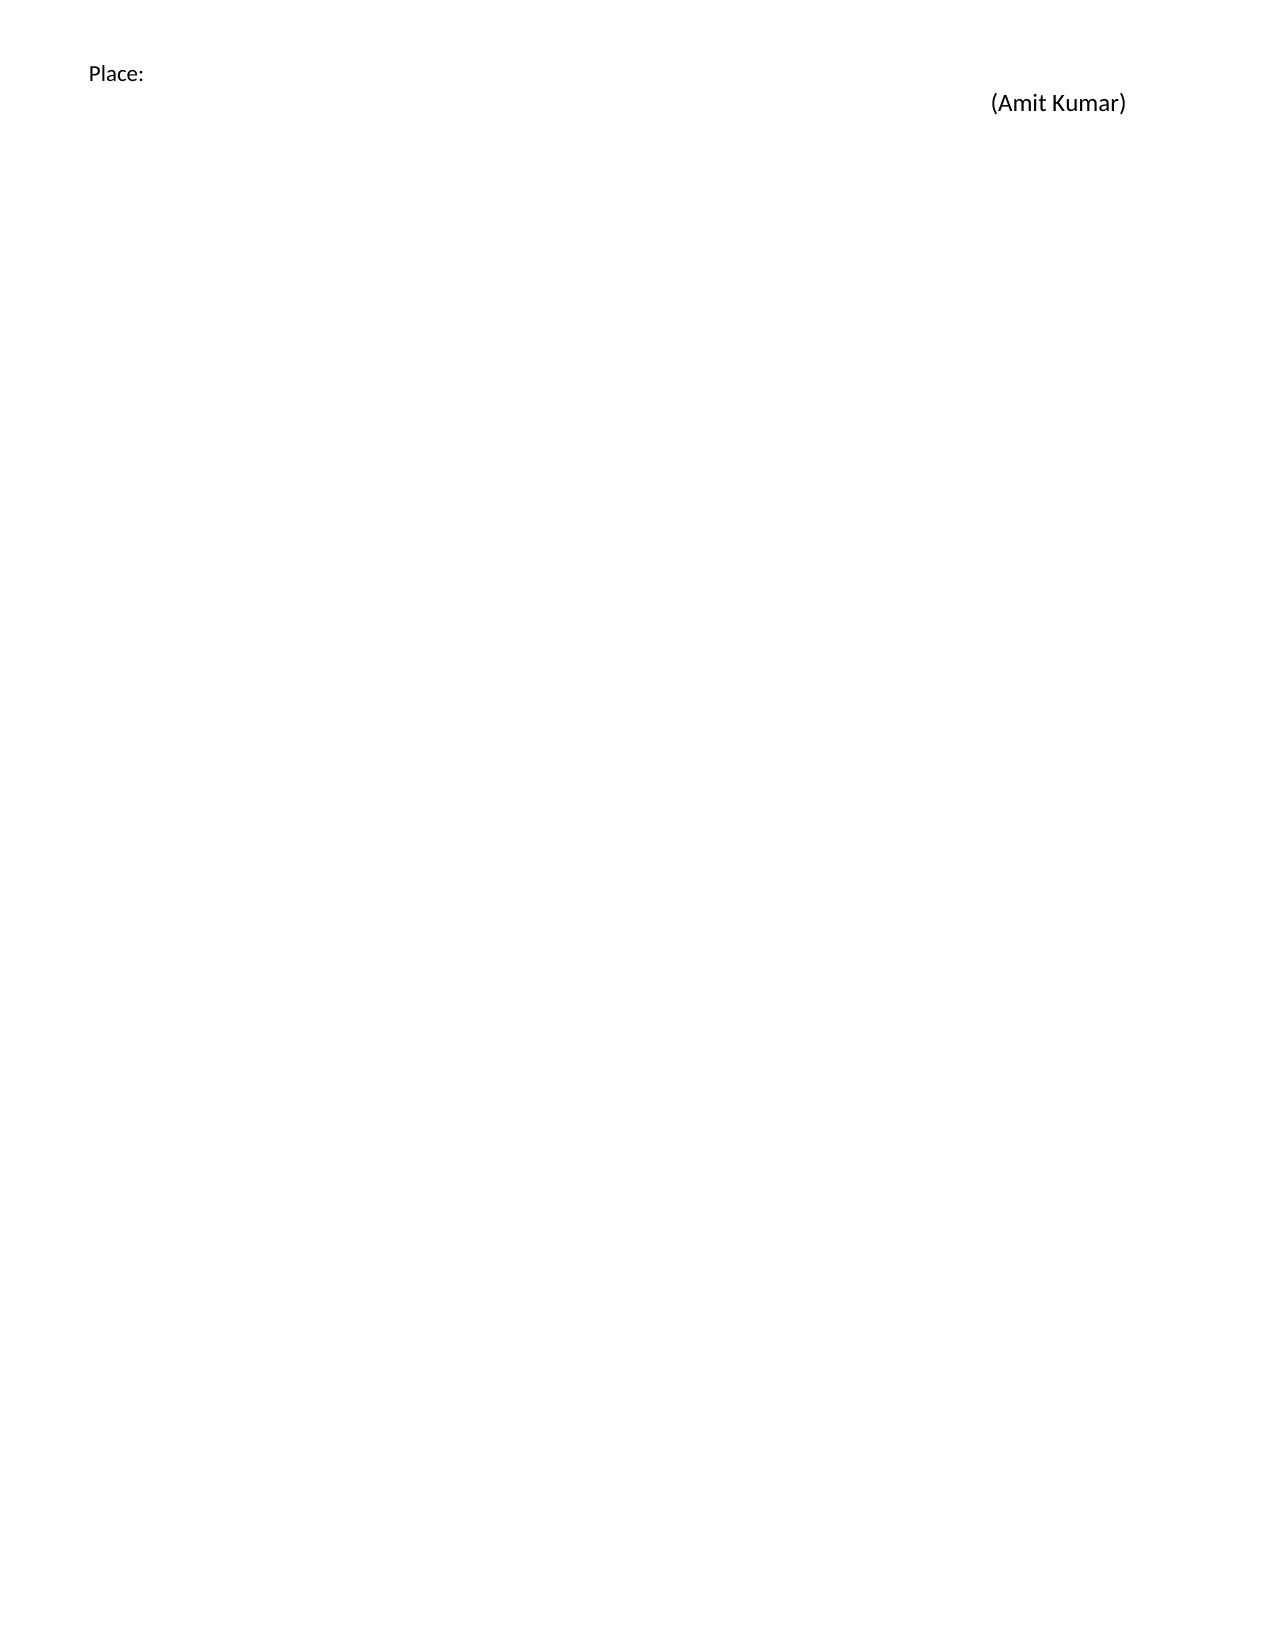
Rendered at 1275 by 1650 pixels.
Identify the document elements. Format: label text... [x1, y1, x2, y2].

text (Amit Kumar) [839, 87, 1186, 118]
text Place: [89, 59, 1186, 87]
